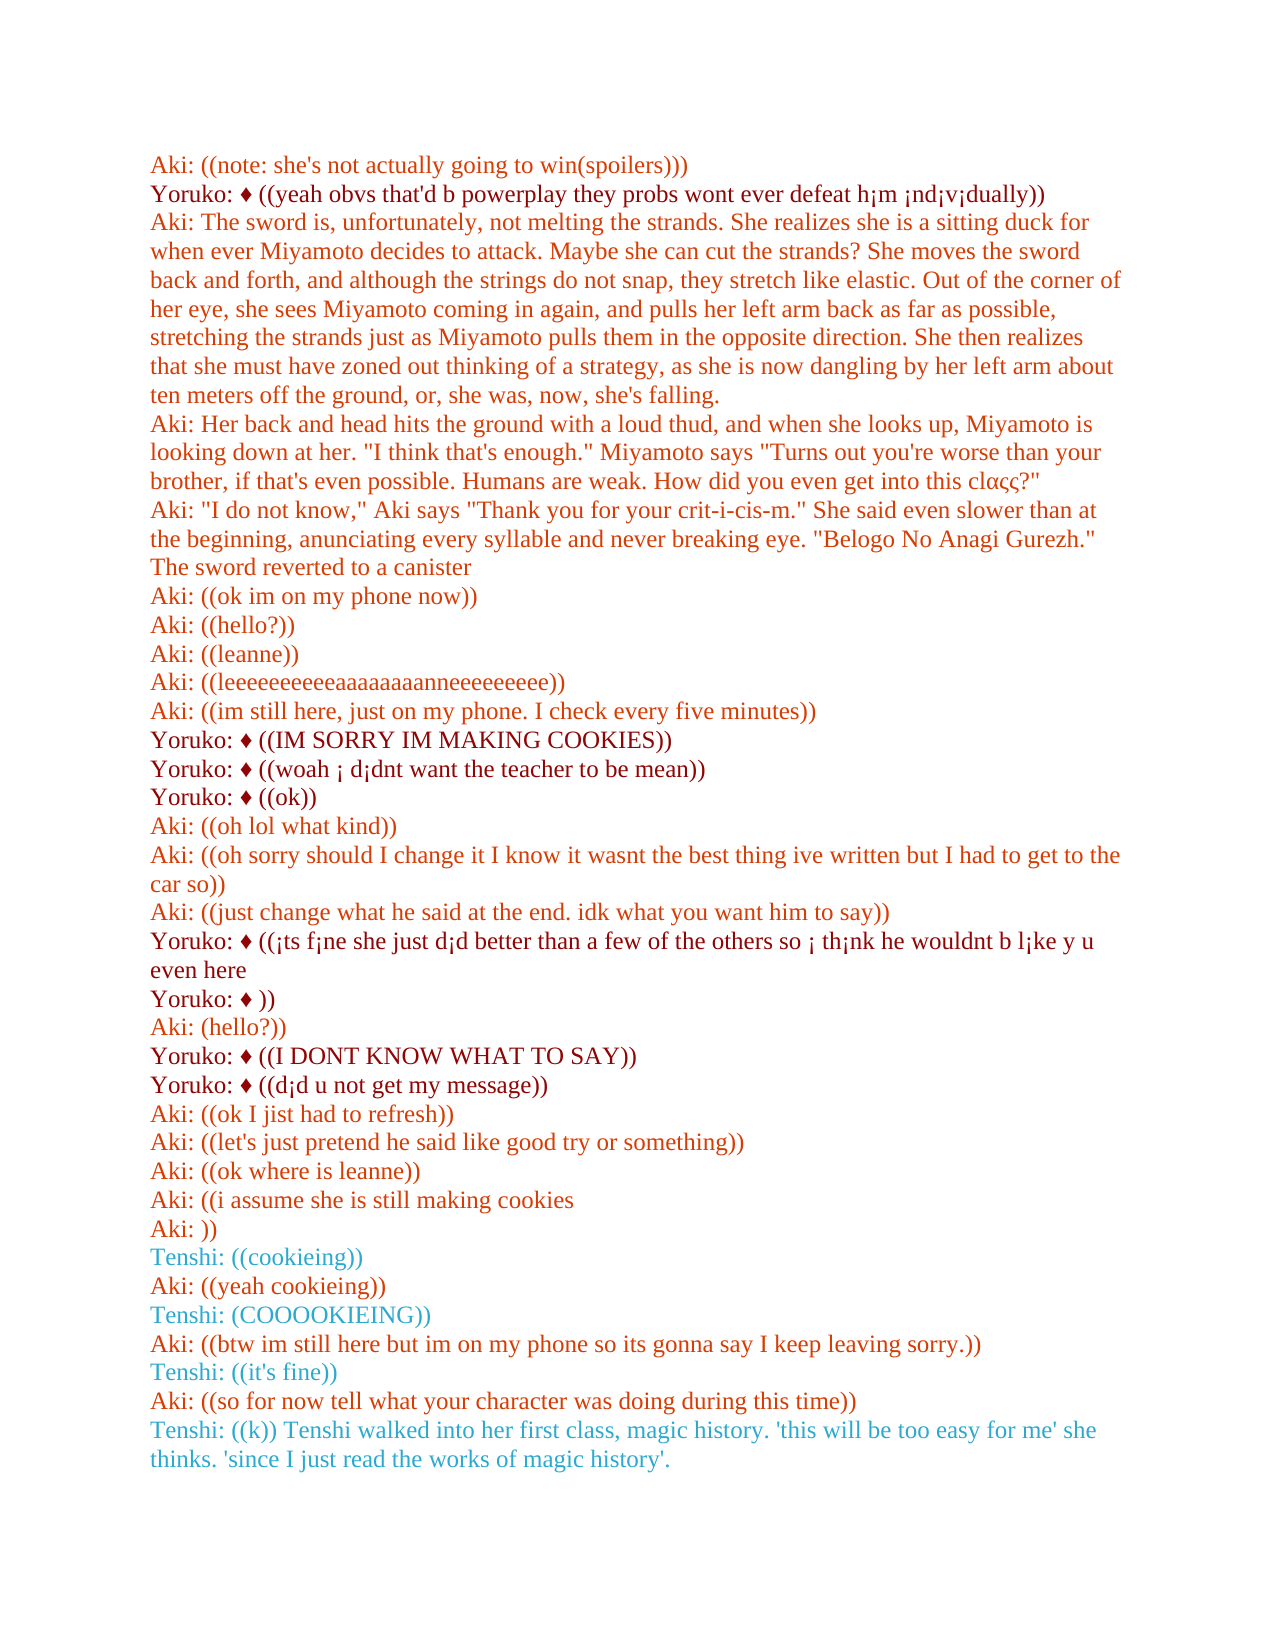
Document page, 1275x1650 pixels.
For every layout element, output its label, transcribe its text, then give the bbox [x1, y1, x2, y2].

text Yoruko: ♦ )) 21:53:05 [150, 984, 1125, 1012]
text Aki: ((ok I jist had to refresh))22:06:24 [150, 1099, 1125, 1127]
text Yoruko: ♦ ((yeah obvs that'd b powerplay they probs wont ever defeat h¡m ¡nd¡v¡dually)) 20:38:30 [150, 179, 1125, 207]
text Aki: The sword is, unfortunately, not melting the strands. She realizes she is a sitting duck for when ever Miyamoto decides to attack. Maybe she can cut the strands? She moves the sword back and forth, and although the strings do not snap, they stretch like elastic. Out of the corner of her eye, she sees Miyamoto coming in again, and pulls her left arm back as far as possible, stretching the strands just as Miyamoto pulls them in the opposite direction. She then realizes that she must have zoned out thinking of a strategy, as she is now dangling by her left arm about ten meters off the ground, or, she was, now, she's falling.20:44:11 [150, 207, 1125, 409]
text Yoruko: ♦ ((ok)) 21:45:29 [150, 782, 1125, 811]
text Aki: ((i assume she is still making cookies22:16:49 [150, 1185, 1125, 1214]
text Aki: ((btw im still here but im on my phone so its gonna say I keep leaving sorry.))22:18:09 [150, 1329, 1125, 1357]
text Aki: ((hello?))20:53:47 [150, 610, 1125, 639]
text Aki: ((leanne))21:06:00 [150, 639, 1125, 667]
text Yoruko: ♦ ((¡ts f¡ne she just d¡d better than a few of the others so ¡ th¡nk he wouldnt b l¡ke y u even here 21:53:00 [150, 926, 1125, 984]
text Aki: ((ok where is leanne))22:16:33 [150, 1156, 1125, 1185]
text Aki: ((note: she's not actually going to win(spoilers)))20:38:03 [150, 150, 1125, 179]
text Tenshi: ((k)) Tenshi walked into her first class, magic history. 'this will be too easy for me' she thinks. 'since I just read the works of magic history'.22:21:03 [150, 1415, 1125, 1472]
text Tenshi: ((it's fine))22:18:33 [150, 1357, 1125, 1386]
text Aki: ((oh lol what kind))21:45:47 [150, 811, 1125, 840]
text Aki: ((let's just pretend he said like good try or something))22:07:02 [150, 1127, 1125, 1156]
text Tenshi: ((cookieing))22:16:55 [150, 1242, 1125, 1271]
text Aki: Her back and head hits the ground with a loud thud, and when she looks up, Miyamoto is looking down at her. "I think that's enough." Miyamoto says "Turns out you're worse than your brother, if that's even possible. Humans are weak. How did you even get into this clαςς?"20:46:37 [150, 409, 1125, 495]
text Aki: ((yeah cookieing))22:17:34 [150, 1271, 1125, 1300]
text Aki: ((im still here, just on my phone. I check every five minutes))21:31:42 [150, 696, 1125, 725]
text Aki: ((so for now tell what your character was doing during this time))22:19:30 [150, 1386, 1125, 1415]
text Yoruko: ♦ ((I DONT KNOW WHAT TO SAY)) 22:01:11 [150, 1041, 1125, 1070]
text Yoruko: ♦ ((d¡d u not get my message)) 22:01:21 [150, 1070, 1125, 1099]
text Aki: "I do not know," Aki says "Thank you for your crit-i-cis-m." She said even slower than at the beginning, anunciating every syllable and never breaking eye. "Belogo No Anagi Gurezh." The sword reverted to a canister20:50:07 [150, 495, 1125, 581]
text Aki: ((oh sorry should I change it I know it wasnt the best thing ive written but I had to get to the car so))21:46:39 [150, 840, 1125, 897]
text Aki: (hello?))21:59:43 [150, 1012, 1125, 1041]
text Aki: ((ok im on my phone now))20:52:34 [150, 581, 1125, 610]
text Aki: ((leeeeeeeeeeaaaaaaaanneeeeeeeee))21:22:36 [150, 667, 1125, 696]
text Aki: ((just change what he said at the end. idk what you want him to say))21:48:02 [150, 897, 1125, 926]
text Aki: ))22:16:55 [150, 1214, 1125, 1242]
text Yoruko: ♦ ((woah ¡ d¡dnt want the teacher to be mean)) 21:45:26 [150, 754, 1125, 782]
text Yoruko: ♦ ((IM SORRY IM MAKING COOKIES)) 21:44:19 [150, 725, 1125, 754]
text Tenshi: (COOOOKIEING))22:17:56 [150, 1300, 1125, 1329]
